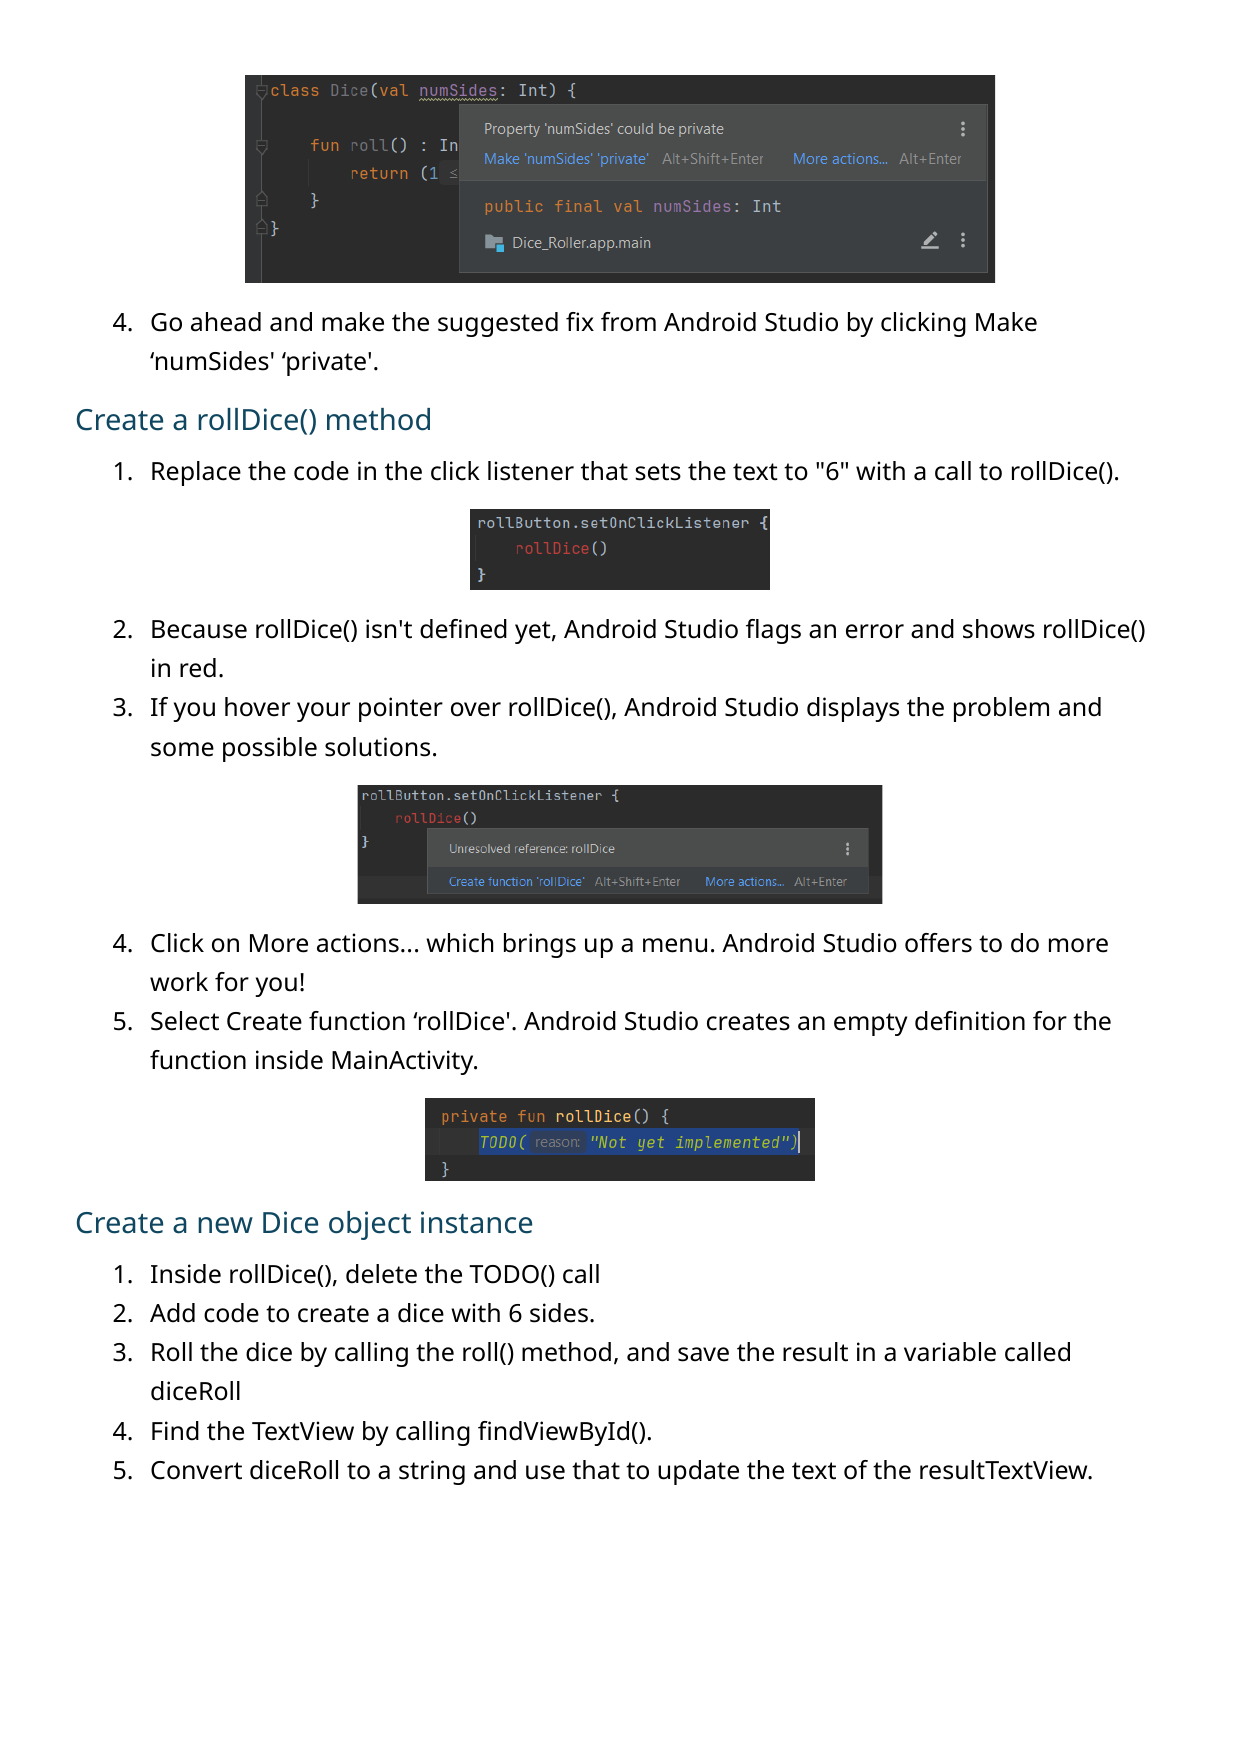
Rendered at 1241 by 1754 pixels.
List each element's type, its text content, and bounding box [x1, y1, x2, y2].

list Select Create function ‘rollDice'. Android Studio creates an empty definition for the function inside MainActivity. [112, 1004, 1165, 1077]
subtitle Create a rollDice() method [75, 399, 1165, 439]
picture [470, 509, 770, 590]
list If you hover your pointer over rollDice(), Android Studio displays the problem and some possible solutions. [112, 690, 1165, 763]
list Click on More actions... which brings up a menu. Android Studio offers to do more work for you! [112, 926, 1165, 999]
list Roll the dice by calling the roll() method, and save the result in a variable called diceRoll [112, 1335, 1165, 1408]
list Because rollDice() isn't defined yet, Android Studio flags an error and shows rollDice() in red. [112, 612, 1165, 685]
list Find the TextView by calling findViewById(). [112, 1413, 1165, 1447]
list Convert diceRoll to a string and use that to update the text of the resultTextView. [112, 1452, 1165, 1486]
list Add code to create a dice with 6 sides. [112, 1296, 1165, 1330]
list Go ahead and make the suggested fix from Android Studio by clicking Make ‘numSides' ‘private'. [112, 304, 1165, 378]
picture [245, 75, 995, 283]
list Replace the code in the click listener that sets the text to "6" with a call to rollDice(). [112, 453, 1165, 487]
picture [357, 785, 883, 904]
subtitle Create a new Dice object instance [75, 1203, 1165, 1242]
picture [425, 1098, 815, 1181]
list Inside rollDice(), delete the TODO() call [112, 1257, 1165, 1291]
